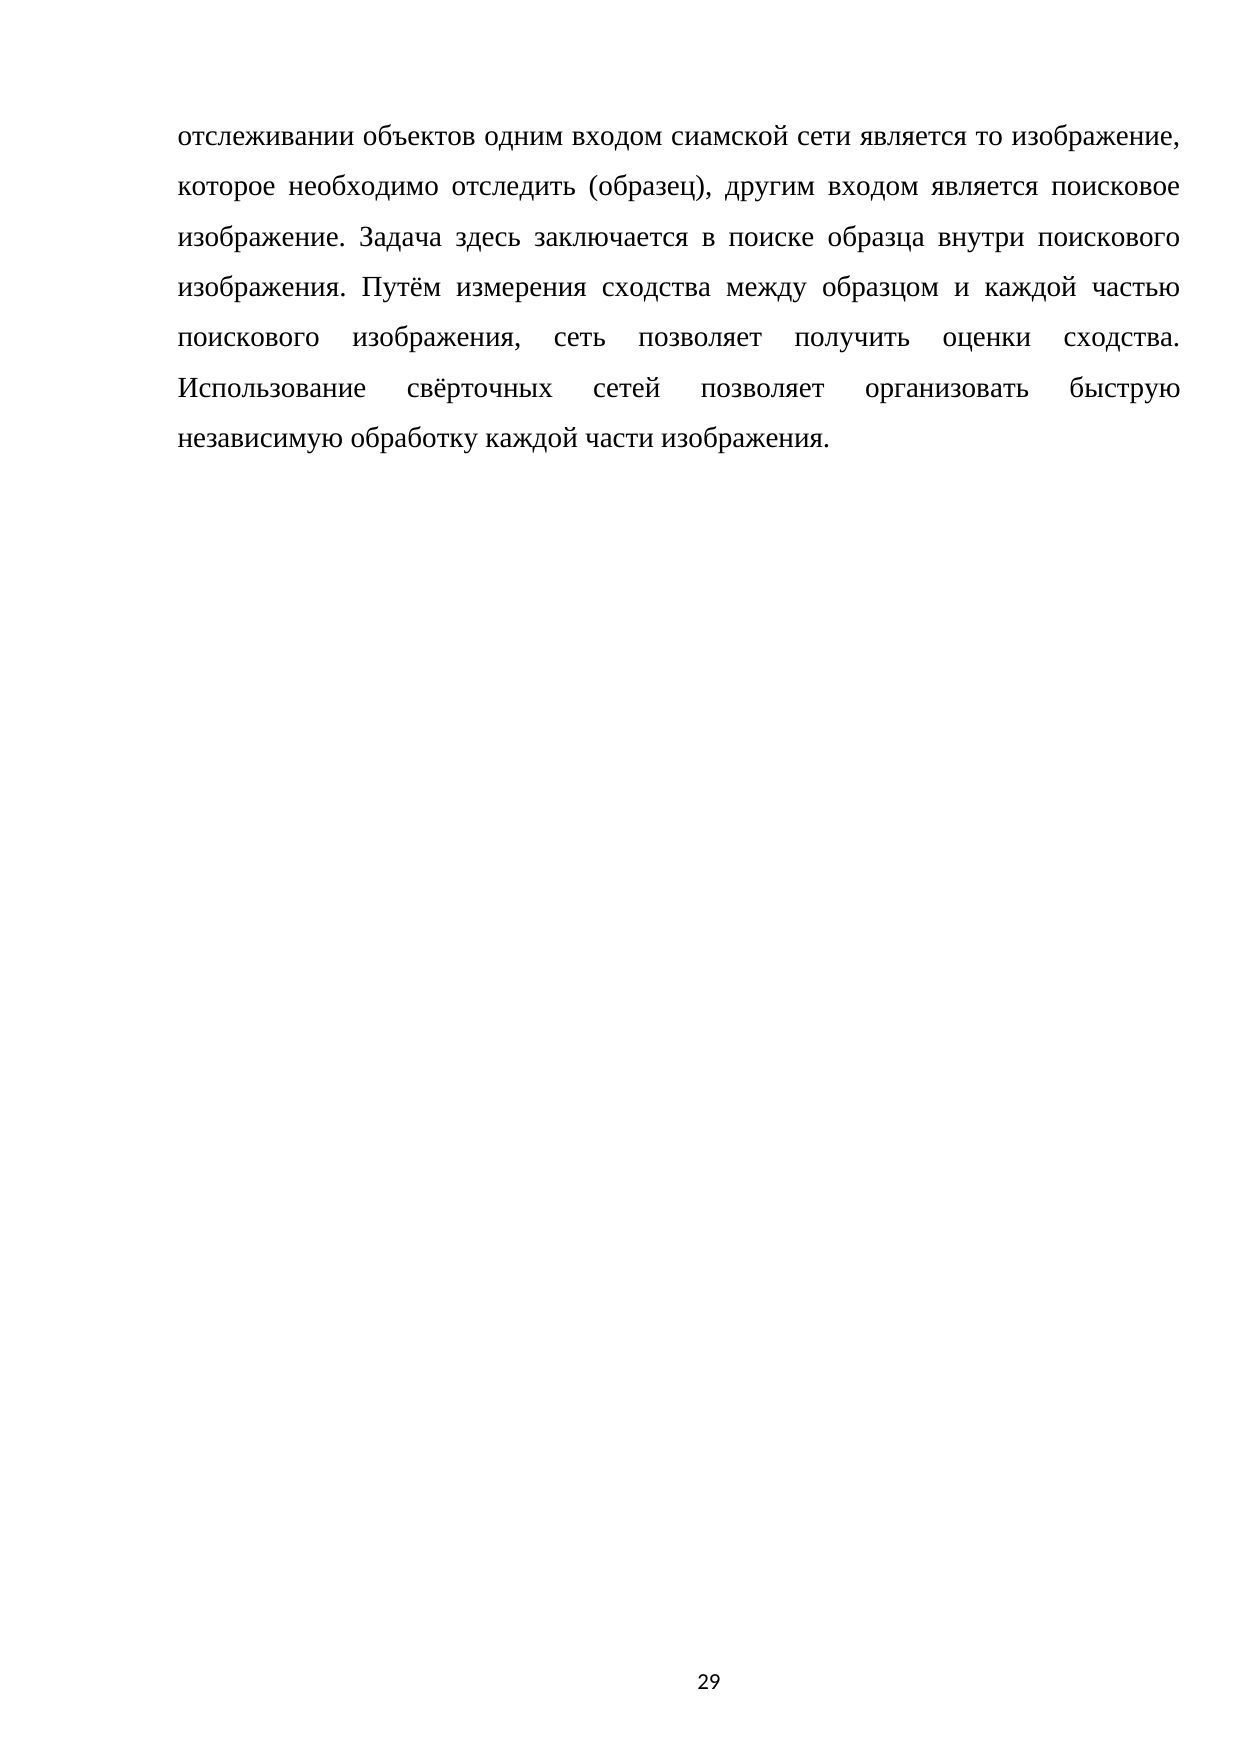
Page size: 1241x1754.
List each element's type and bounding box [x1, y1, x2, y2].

text [177, 118, 1181, 453]
